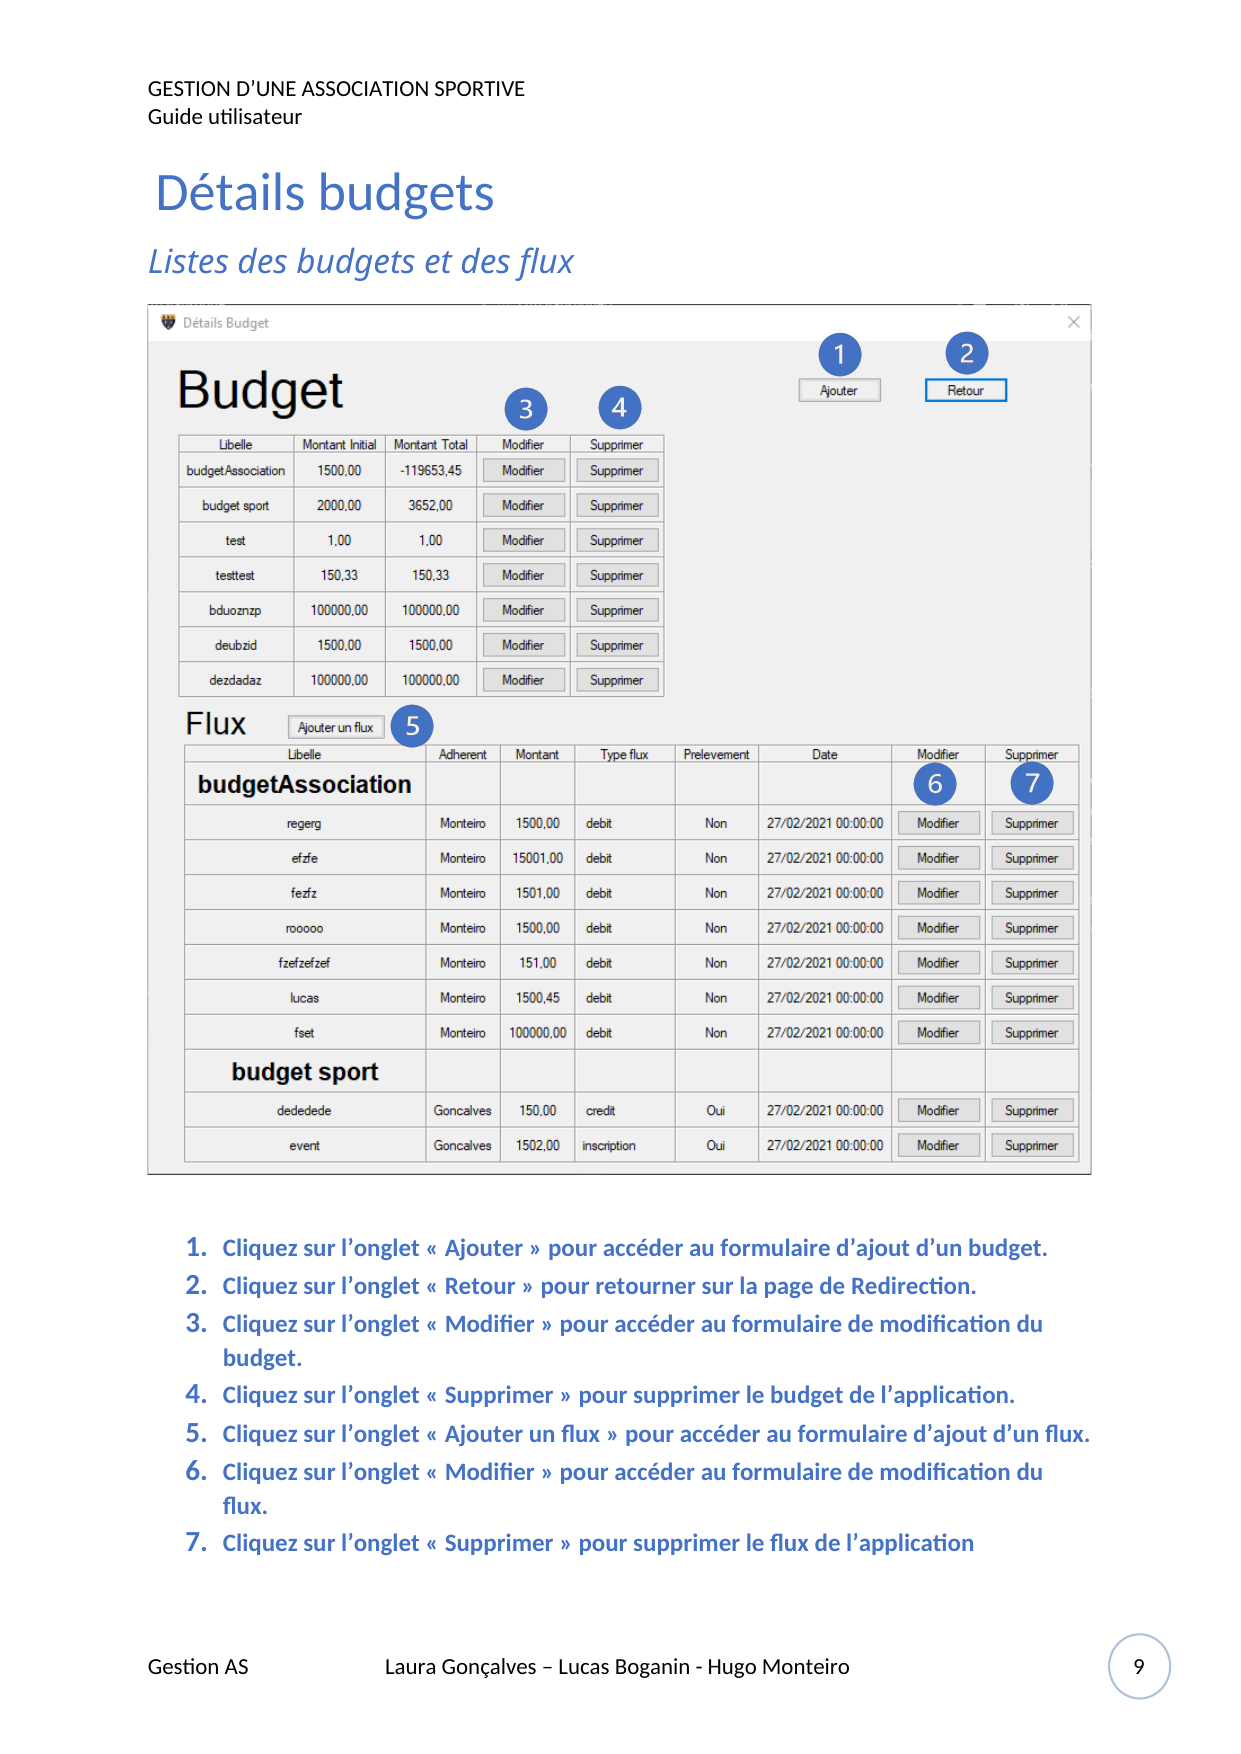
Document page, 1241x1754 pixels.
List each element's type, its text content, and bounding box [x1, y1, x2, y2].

subtitle Listes des budgets et des flux [148, 238, 1093, 284]
list Cliquez sur l’onglet « Ajouter un flux » pour accéder au formulaire d’ajout d’un flux. [185, 1414, 1093, 1449]
list Cliquez sur l’onglet « Supprimer » pour supprimer le budget de l’application. [185, 1375, 1093, 1411]
list Cliquez sur l’onglet « Ajouter » pour accéder au formulaire d’ajout d’un budget. [185, 1228, 1093, 1263]
list Cliquez sur l’onglet « Supprimer » pour supprimer le flux de l’application [185, 1523, 1093, 1559]
subtitle Détails budgets [155, 158, 1093, 224]
list Cliquez sur l’onglet « Modifier » pour accéder au formulaire de modification du flux. [185, 1452, 1093, 1521]
list Cliquez sur l’onglet « Modifier » pour accéder au formulaire de modification du budget. [185, 1304, 1093, 1373]
picture [147, 304, 1092, 1175]
list Cliquez sur l’onglet « Retour » pour retourner sur la page de Redirection. [185, 1266, 1093, 1302]
